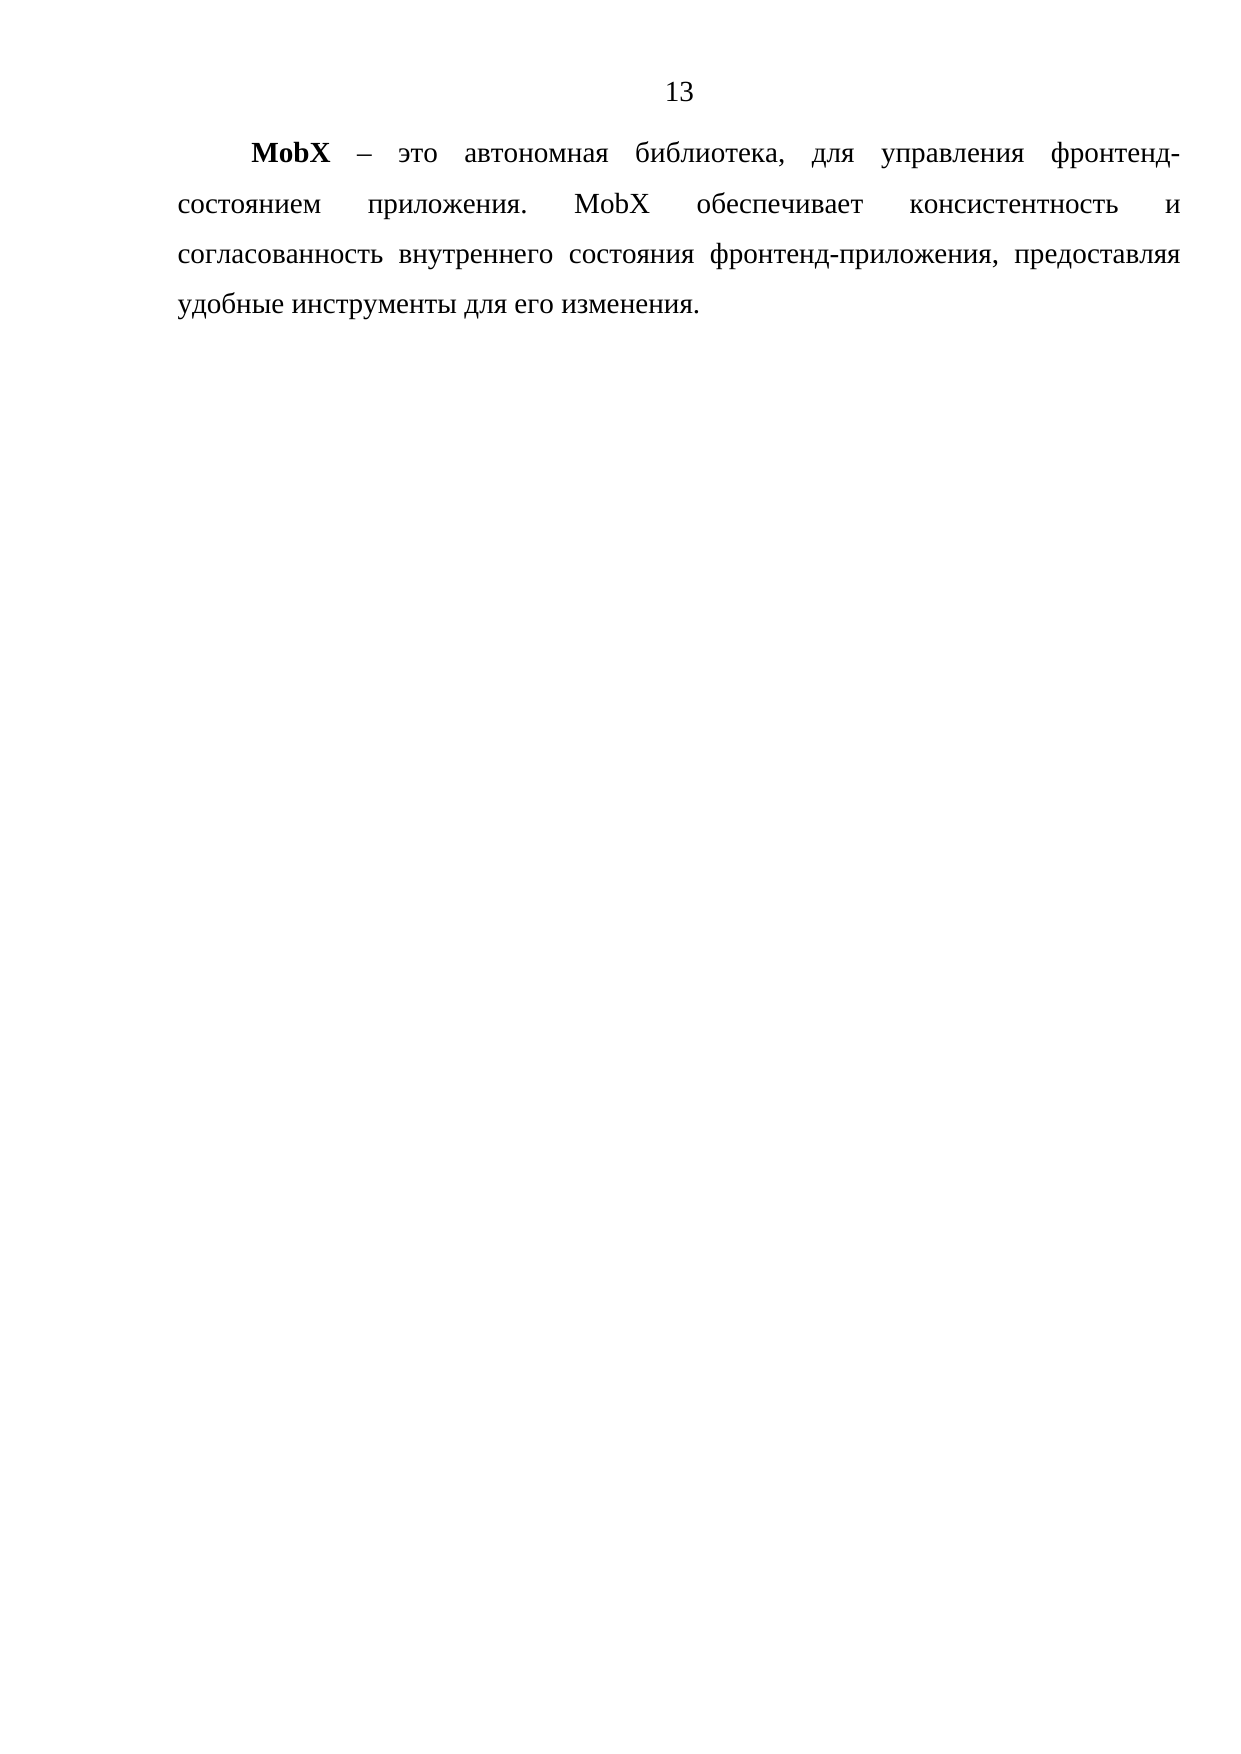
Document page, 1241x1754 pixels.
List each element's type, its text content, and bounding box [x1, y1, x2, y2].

text MobX – это автономная библиотека, для управления фронтенд-состоянием приложения. MobX обеспечивает консистентность и согласованность внутреннего состояния фронтенд-приложения, предоставляя удобные инструменты для его изменения. [177, 135, 1181, 320]
